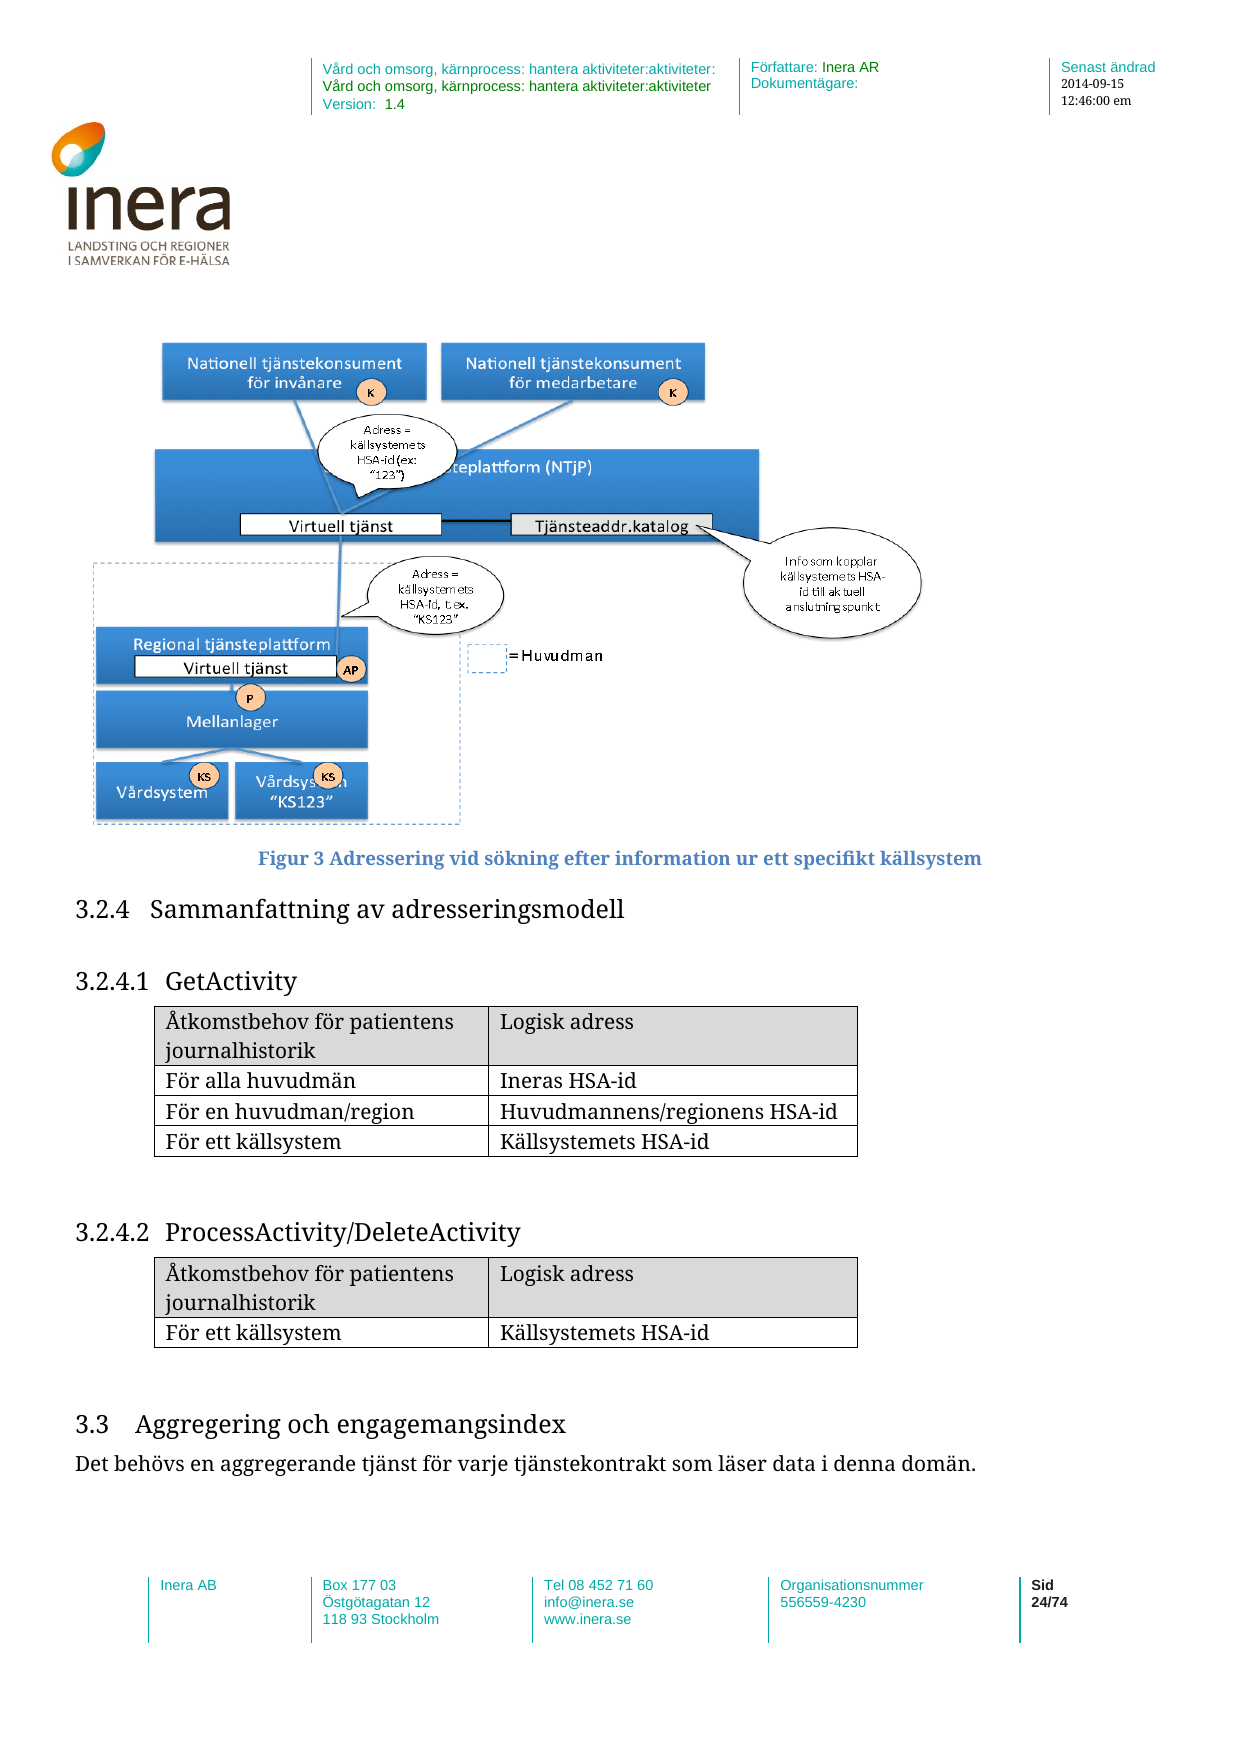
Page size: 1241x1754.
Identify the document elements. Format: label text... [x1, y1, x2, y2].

subtitle GetActivity [75, 963, 1165, 997]
table_cell Ineras HSA-id [489, 1066, 857, 1095]
table_cell Källsystemets HSA-id [489, 1126, 857, 1156]
picture [51, 122, 230, 265]
table_cell Huvudmannens/regionens HSA-id [489, 1096, 857, 1125]
table_header Åtkomstbehov för patientens journalhistorik [155, 1007, 488, 1065]
table_cell Källsystemets HSA-id [489, 1318, 857, 1347]
table_cell För ett källsystem [155, 1126, 488, 1156]
text Det behövs en aggregerande tjänst för varje tjänstekontrakt som läser data i denna domän. [75, 1449, 1165, 1478]
subtitle Sammanfattning av adresseringsmodell [75, 892, 1165, 926]
table_cell För en huvudman/region [155, 1096, 488, 1125]
table_cell För alla huvudmän [155, 1066, 488, 1095]
table_cell För ett källsystem [155, 1318, 488, 1347]
text Figur 3 Adressering vid sökning efter information ur ett specifikt källsystem [75, 845, 1165, 871]
table_header Logisk adress [489, 1007, 857, 1065]
table_header Åtkomstbehov för patientens journalhistorik [155, 1258, 488, 1317]
subtitle Aggregering och engagemangsindex [75, 1406, 1165, 1440]
table_header Logisk adress [489, 1258, 857, 1317]
subtitle ProcessActivity/DeleteActivity [75, 1215, 1165, 1249]
picture [75, 336, 930, 835]
